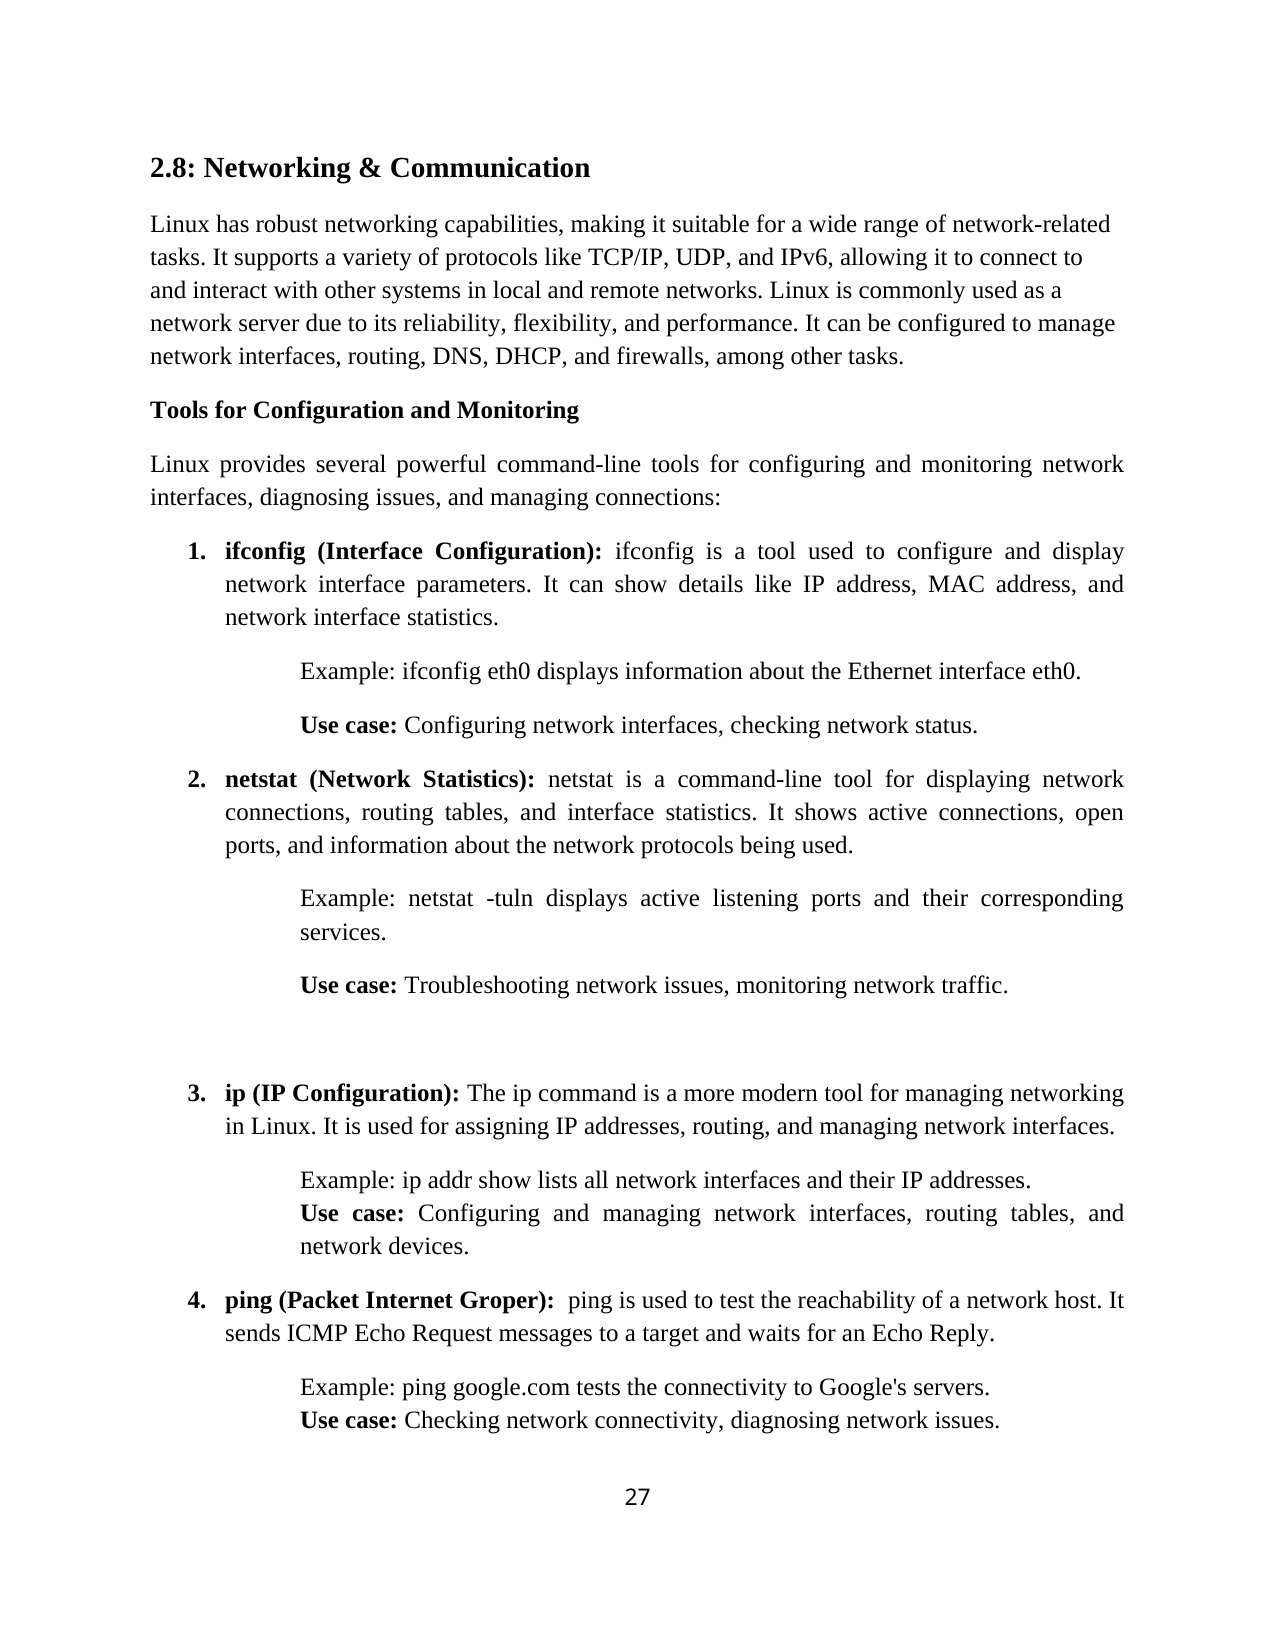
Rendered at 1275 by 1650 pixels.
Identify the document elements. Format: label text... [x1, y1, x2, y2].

list Use case: Configuring and managing network interfaces, routing tables, and network devices. [300, 1198, 1125, 1260]
text 2.8: Networking & Communication [150, 150, 1125, 183]
text Example: ifconfig eth0 displays information about the Ethernet interface eth0. [225, 656, 1125, 685]
list ip (IP Configuration): The ip command is a more modern tool for managing networking in Linux. It is used for assigning IP addresses, routing, and managing network interfaces. [187, 1078, 1125, 1140]
text Example: netstat -tuln displays active listening ports and their corresponding services. [300, 883, 1125, 945]
list ping (Packet Internet Groper): ping is used to test the reachability of a network host. It sends ICMP Echo Request messages to a target and waits for an Echo Reply. [187, 1285, 1125, 1347]
text Use case: Troubleshooting network issues, monitoring network traffic. [300, 970, 1125, 999]
list ifconfig (Interface Configuration): ifconfig is a tool used to configure and display network interface parameters. It can show details like IP address, MAC address, and network interface statistics. [187, 536, 1125, 631]
text Tools for Configuration and Monitoring [150, 395, 1125, 424]
list Example: ip addr show lists all network interfaces and their IP addresses. [300, 1165, 1125, 1194]
text Use case: Configuring network interfaces, checking network status. [300, 710, 1125, 738]
list Example: ping google.com tests the connectivity to Google's servers. [300, 1372, 1125, 1401]
list netstat (Network Statistics): netstat is a command-line tool for displaying network connections, routing tables, and interface statistics. It shows active connections, open ports, and information about the network protocols being used. [187, 764, 1125, 858]
list Use case: Checking network connectivity, diagnosing network issues. [300, 1405, 1125, 1433]
text Linux has robust networking capabilities, making it suitable for a wide range of network-related tasks. It supports a variety of protocols like TCP/IP, UDP, and IPv6, allowing it to connect to and interact with other systems in local and remote networks. Linux is commonly used as a network server due to its reliability, flexibility, and performance. It can be configured to manage network interfaces, routing, DNS, DHCP, and firewalls, among other tasks. [150, 209, 1125, 370]
text Linux provides several powerful command-line tools for configuring and monitoring network interfaces, diagnosing issues, and managing connections: [150, 449, 1125, 511]
